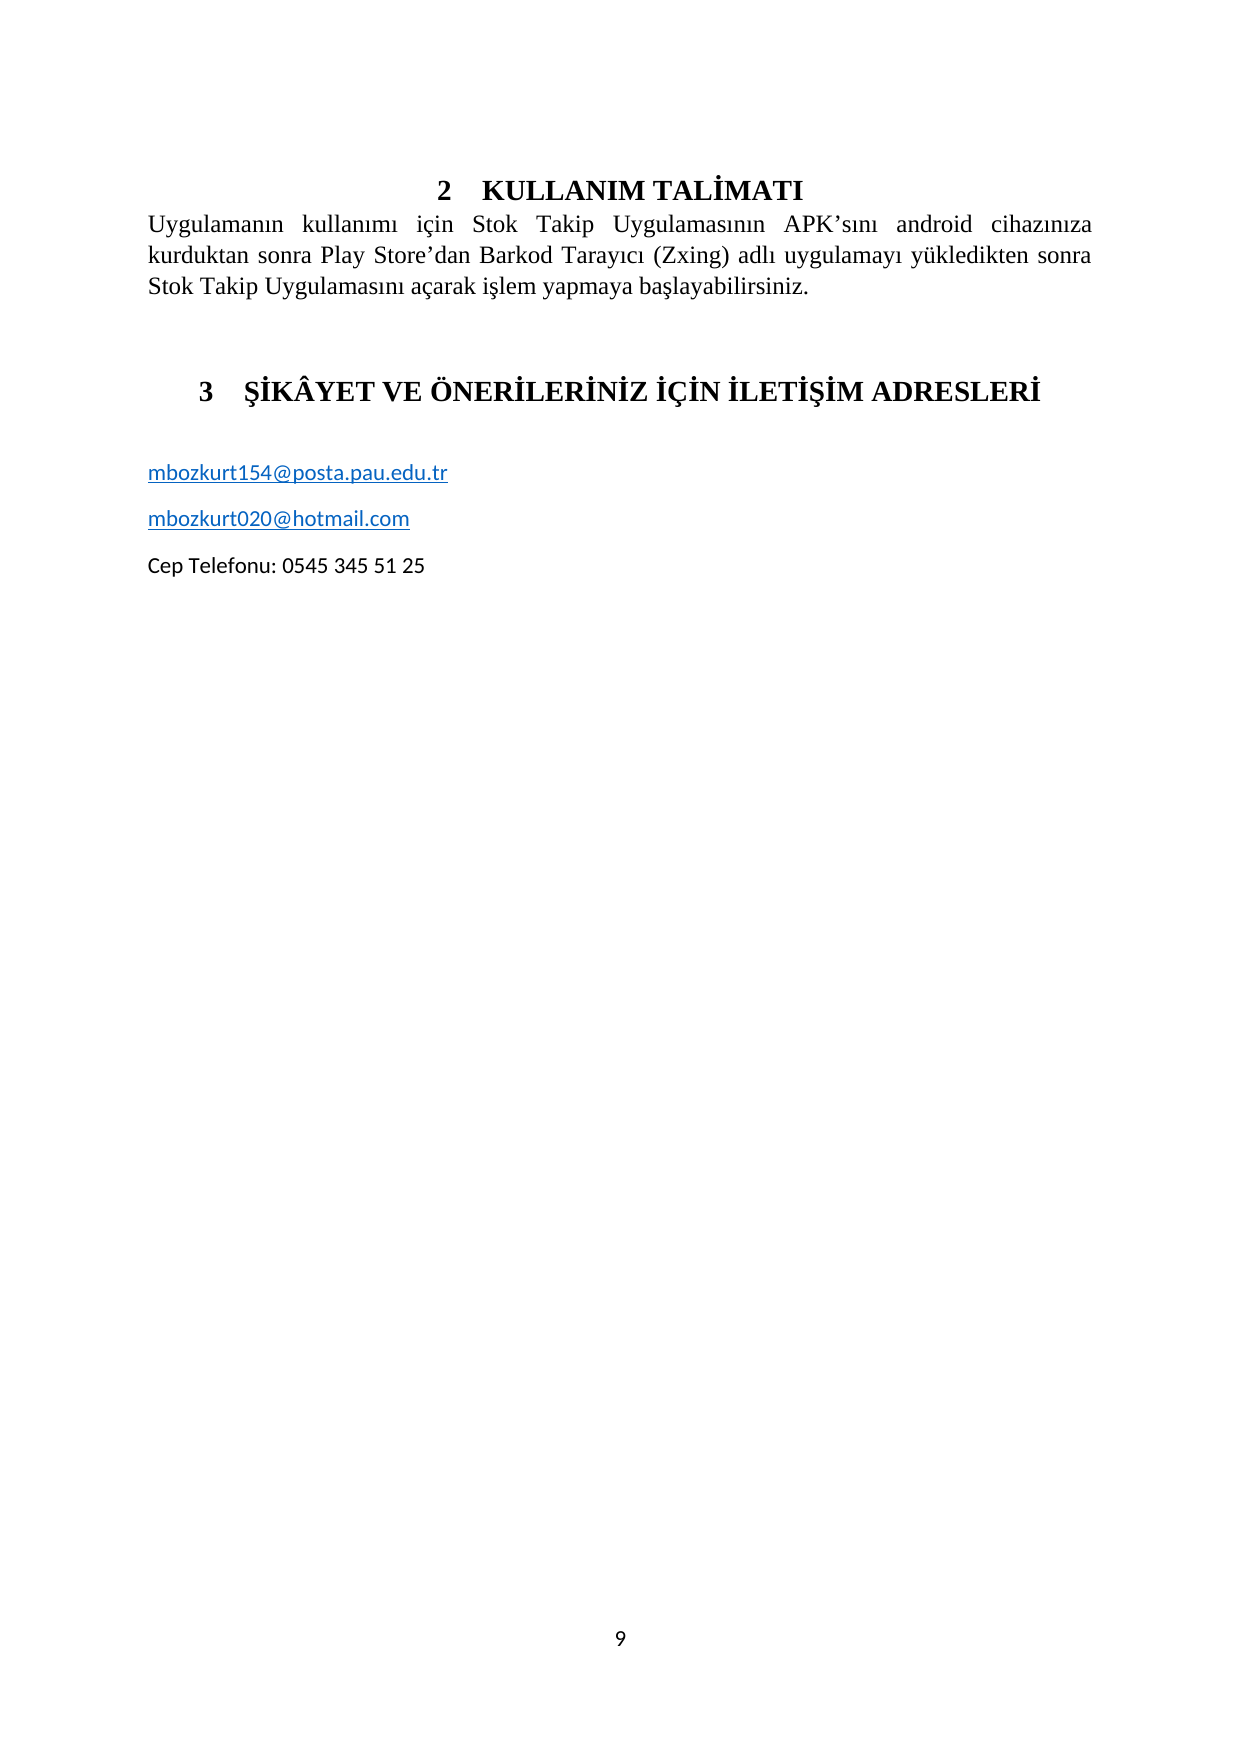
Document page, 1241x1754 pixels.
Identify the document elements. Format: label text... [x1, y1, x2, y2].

subtitle KULLANIM TALİMATI [148, 173, 1093, 206]
text Cep Telefonu: 0545 345 51 25 [148, 551, 1093, 579]
text Uygulamanın kullanımı için Stok Takip Uygulamasının APK’sını android cihazınıza kurduktan sonra Play Store’dan Barkod Tarayıcı (Zxing) adlı uygulamayı yükledikten sonra Stok Takip Uygulamasını açarak işlem yapmaya başlayabilirsiniz. [148, 209, 1093, 299]
subtitle ŞİKÂYET VE ÖNERİLERİNİZ İÇİN İLETİŞİM ADRESLERİ [148, 374, 1093, 408]
text mbozkurt020@hotmail.com [148, 504, 1093, 532]
text mbozkurt154@posta.pau.edu.tr [148, 458, 1093, 486]
